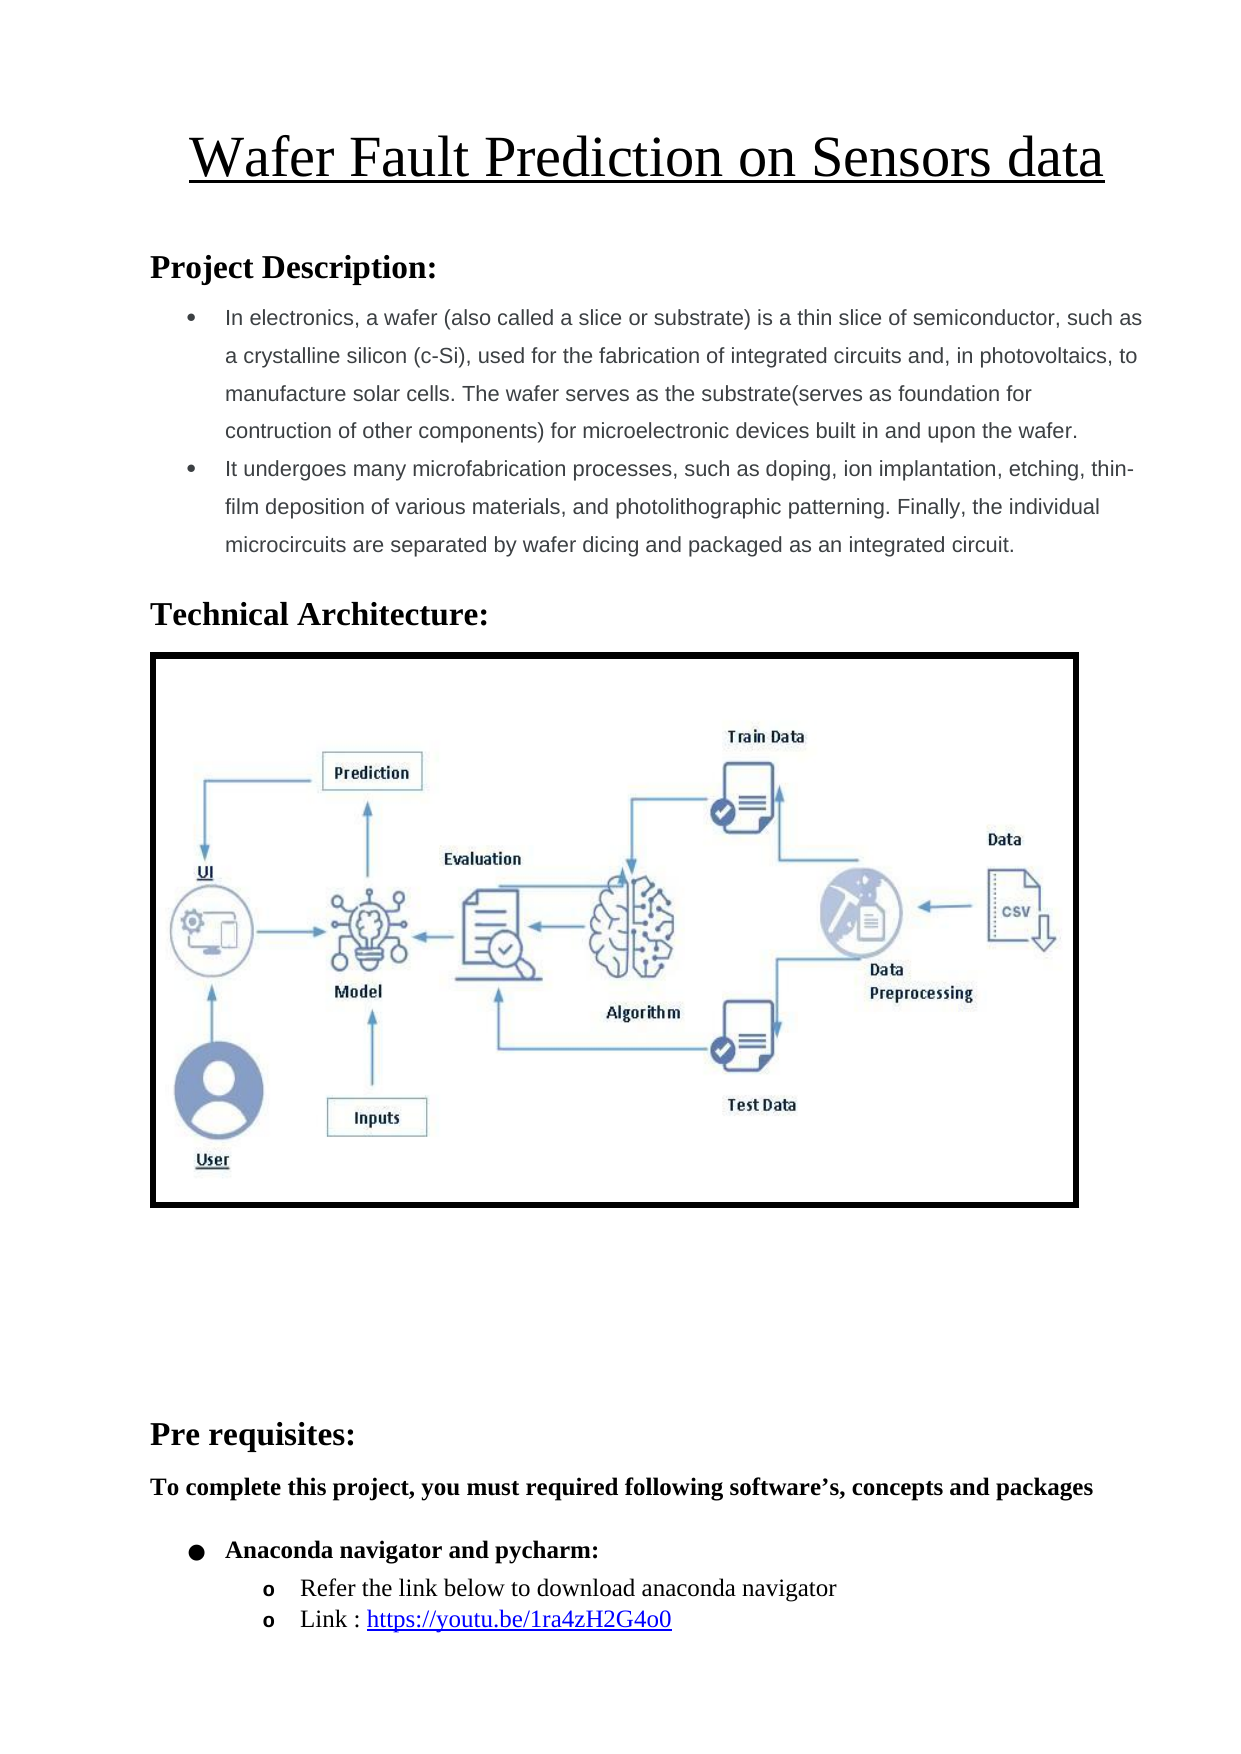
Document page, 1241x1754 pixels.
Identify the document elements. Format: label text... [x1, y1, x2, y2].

list It undergoes many microfabrication processes, such as doping, ion implantation, etching, thin-film deposition of various materials, and photolithographic patterning. Finally, the individual microcircuits are separated by wafer dicing and packaged as an integrated circuit. [187, 456, 1143, 557]
list Anaconda navigator and pycharm: [187, 1528, 1143, 1570]
list In electronics, a wafer (also called a slice or substrate) is a thin slice of semiconductor, such as a crystalline silicon (c-Si), used for the fabrication of integrated circuits and, in photovoltaics, to manufacture solar cells. The wafer serves as the substrate(serves as foundation for contruction of other components) for microelectronic devices built in and upon the wafer. [187, 305, 1143, 444]
list Refer the link below to download anaconda navigator [262, 1573, 1143, 1602]
picture [156, 659, 1073, 1202]
subtitle Project Description: [150, 247, 1143, 286]
text Wafer Fault Prediction on Sensors data [150, 122, 1143, 189]
list Link : https://youtu.be/1ra4zH2G4o0 [262, 1604, 1143, 1634]
subtitle Technical Architecture: [150, 595, 1143, 633]
text To complete this project, you must required following software’s, concepts and packages [150, 1472, 1143, 1501]
subtitle Pre requisites: [150, 1414, 1143, 1453]
